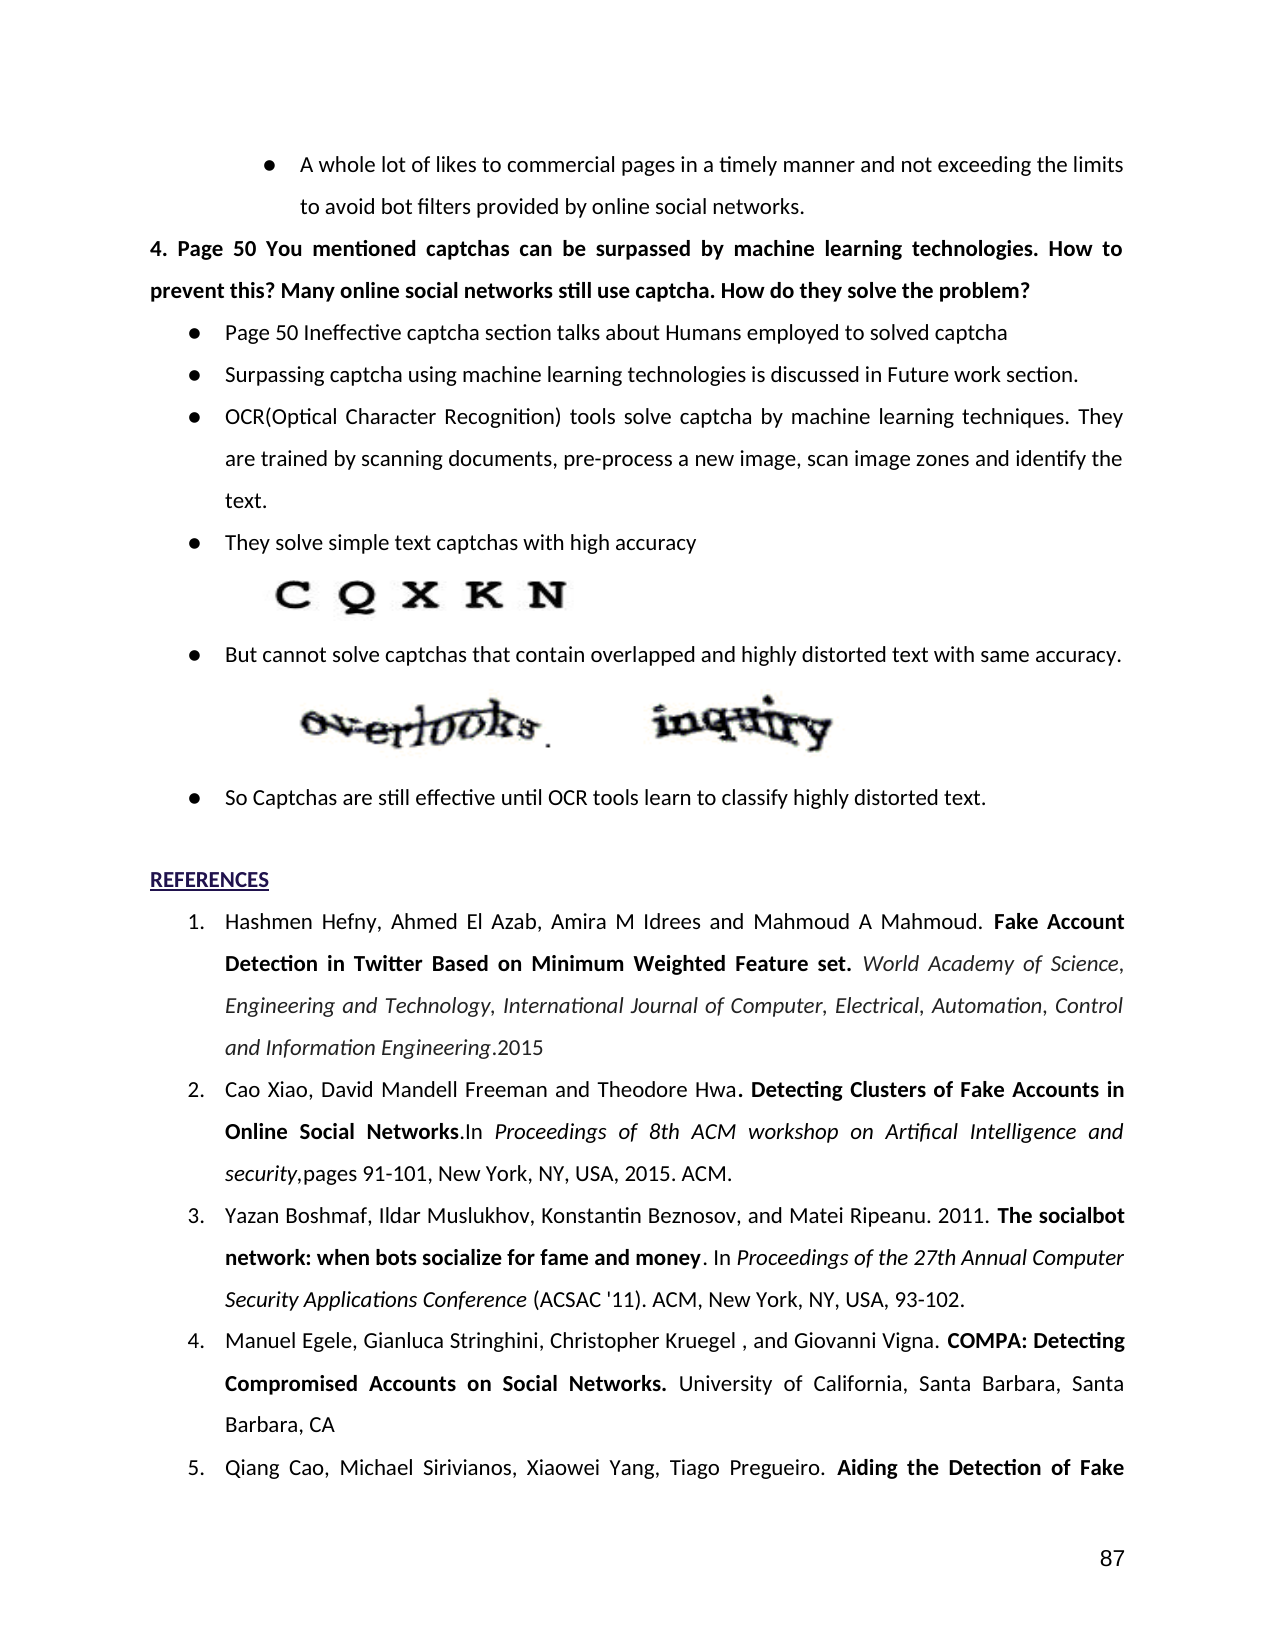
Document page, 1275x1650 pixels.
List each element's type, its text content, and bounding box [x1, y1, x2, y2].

text REFERENCES [150, 865, 1125, 893]
picture [279, 682, 847, 770]
list Page 50 Ineffective captcha section talks about Humans employed to solved captcha [187, 318, 1125, 346]
list A whole lot of likes to commercial pages in a timely manner and not exceeding the limits to avoid bot filters provided by online social networks. [262, 150, 1125, 220]
list Manuel Egele, Gianluca Stringhini, Christopher Kruegel , and Giovanni Vigna. COMPA: Detecting Compromised Accounts on Social Networks. University of California, Santa Barbara, Santa Barbara, CA [187, 1327, 1125, 1439]
list Cao Xiao, David Mandell Freeman and Theodore Hwa. Detecting Clusters of Fake Accounts in Online Social Networks.In Proceedings of 8th ACM workshop on Artifical Intelligence and security,pages 91-101, New York, NY, USA, 2015. ACM. [187, 1075, 1125, 1187]
list So Captchas are still effective until OCR tools learn to classify highly distorted text. [187, 783, 1125, 811]
list But cannot solve captchas that contain overlapped and highly distorted text with same accuracy. [187, 640, 1125, 668]
text 4. Page 50 You mentioned captchas can be surpassed by machine learning technologies. How to prevent this? Many online social networks still use captcha. How do they solve the problem? [150, 234, 1125, 304]
list Hashmen Hefny, Ahmed El Azab, Amira M Idrees and Mahmoud A Mahmoud. Fake Account Detection in Twitter Based on Minimum Weighted Feature set. World Academy of Science, Engineering and Technology, International Journal of Computer, Electrical, Automation, Control and Information Engineering.2015 [187, 907, 1125, 1061]
list Surpassing captcha using machine learning technologies is discussed in Future work section. [187, 360, 1125, 388]
list Yazan Boshmaf, Ildar Muslukhov, Konstantin Beznosov, and Matei Ripeanu. 2011. The socialbot network: when bots socialize for fame and money. In Proceedings of the 27th Annual Computer Security Applications Conference (ACSAC '11). ACM, New York, NY, USA, 93-102. [187, 1201, 1125, 1313]
list OCR(Optical Character Recognition) tools solve captcha by machine learning techniques. They are trained by scanning documents, pre-process a new image, scan image zones and identify the text. [187, 402, 1125, 514]
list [187, 1453, 1125, 1481]
list They solve simple text captchas with high accuracy [187, 528, 1125, 556]
picture [258, 569, 588, 626]
